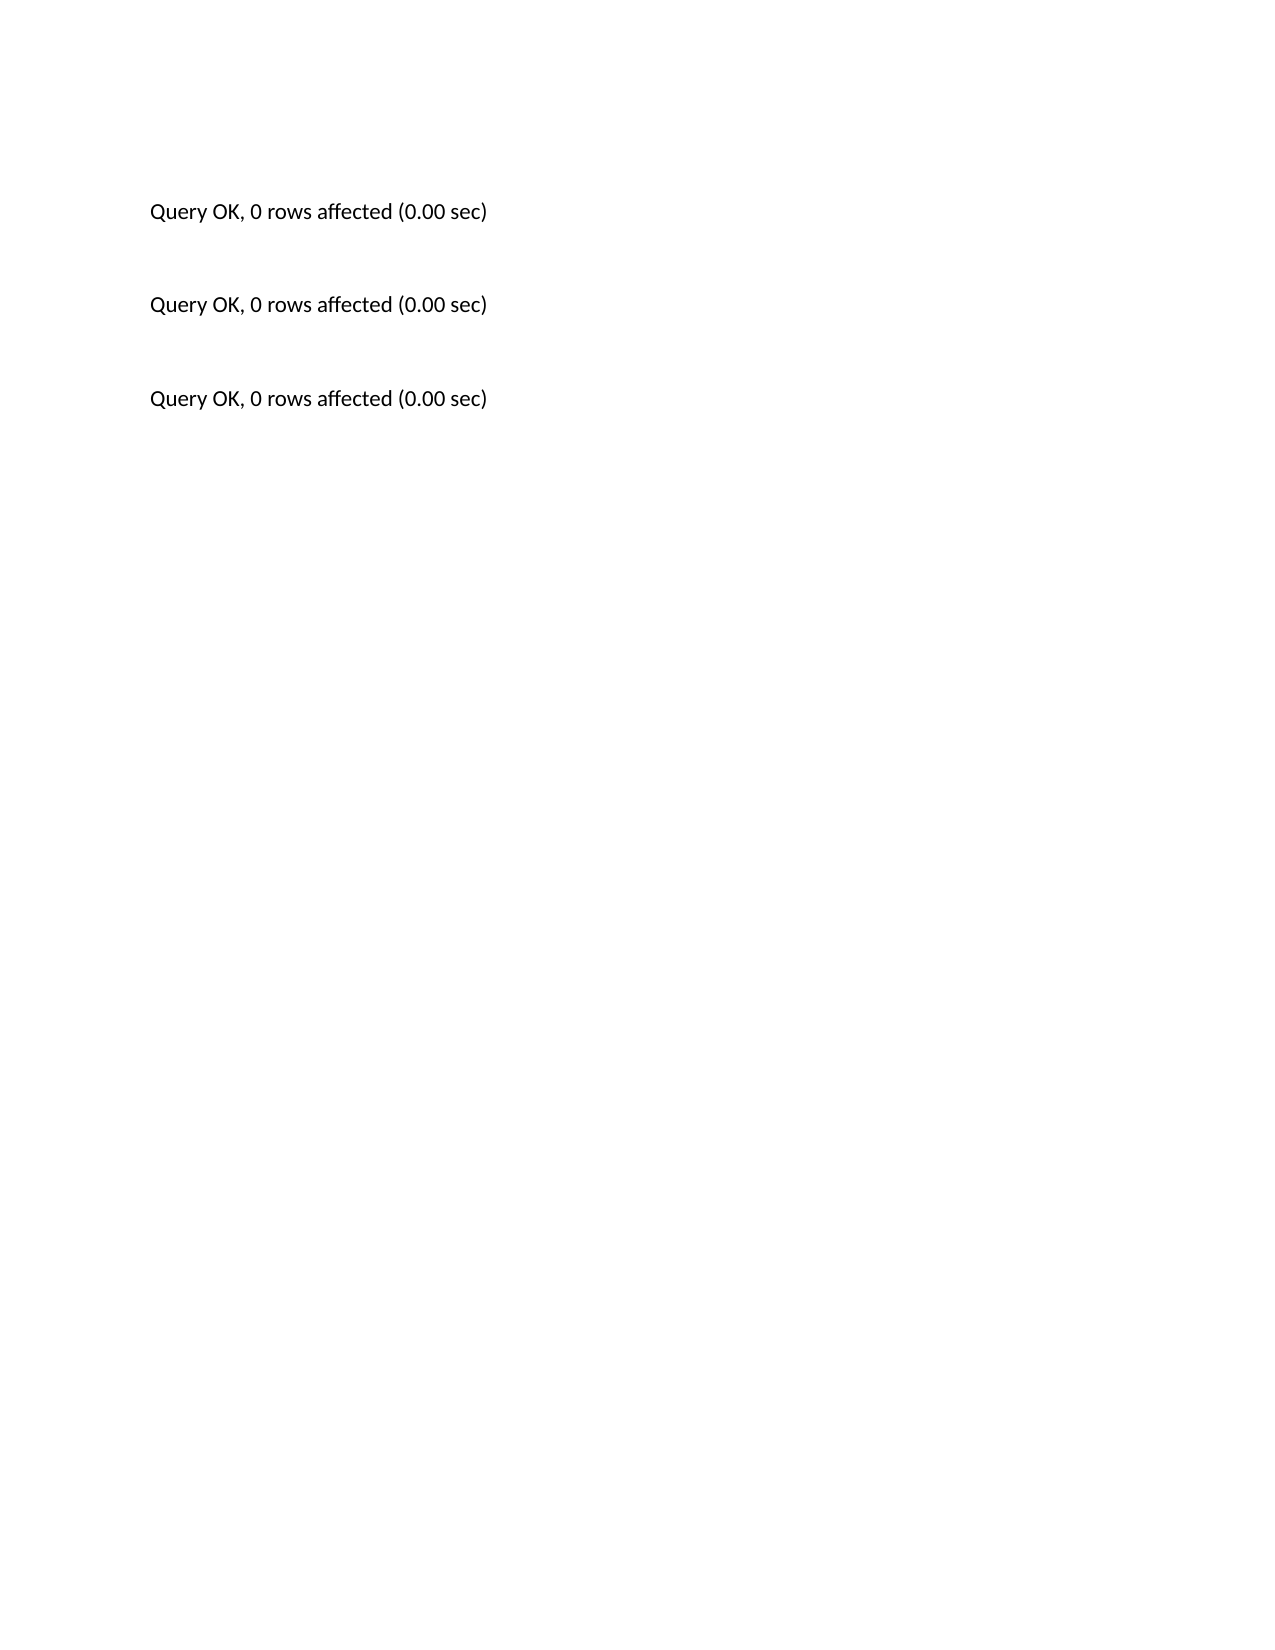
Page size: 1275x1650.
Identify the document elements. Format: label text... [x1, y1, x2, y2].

text Query OK, 0 rows affected (0.00 sec) [150, 384, 1125, 412]
text Query OK, 0 rows affected (0.00 sec) [150, 291, 1125, 319]
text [150, 197, 1125, 225]
